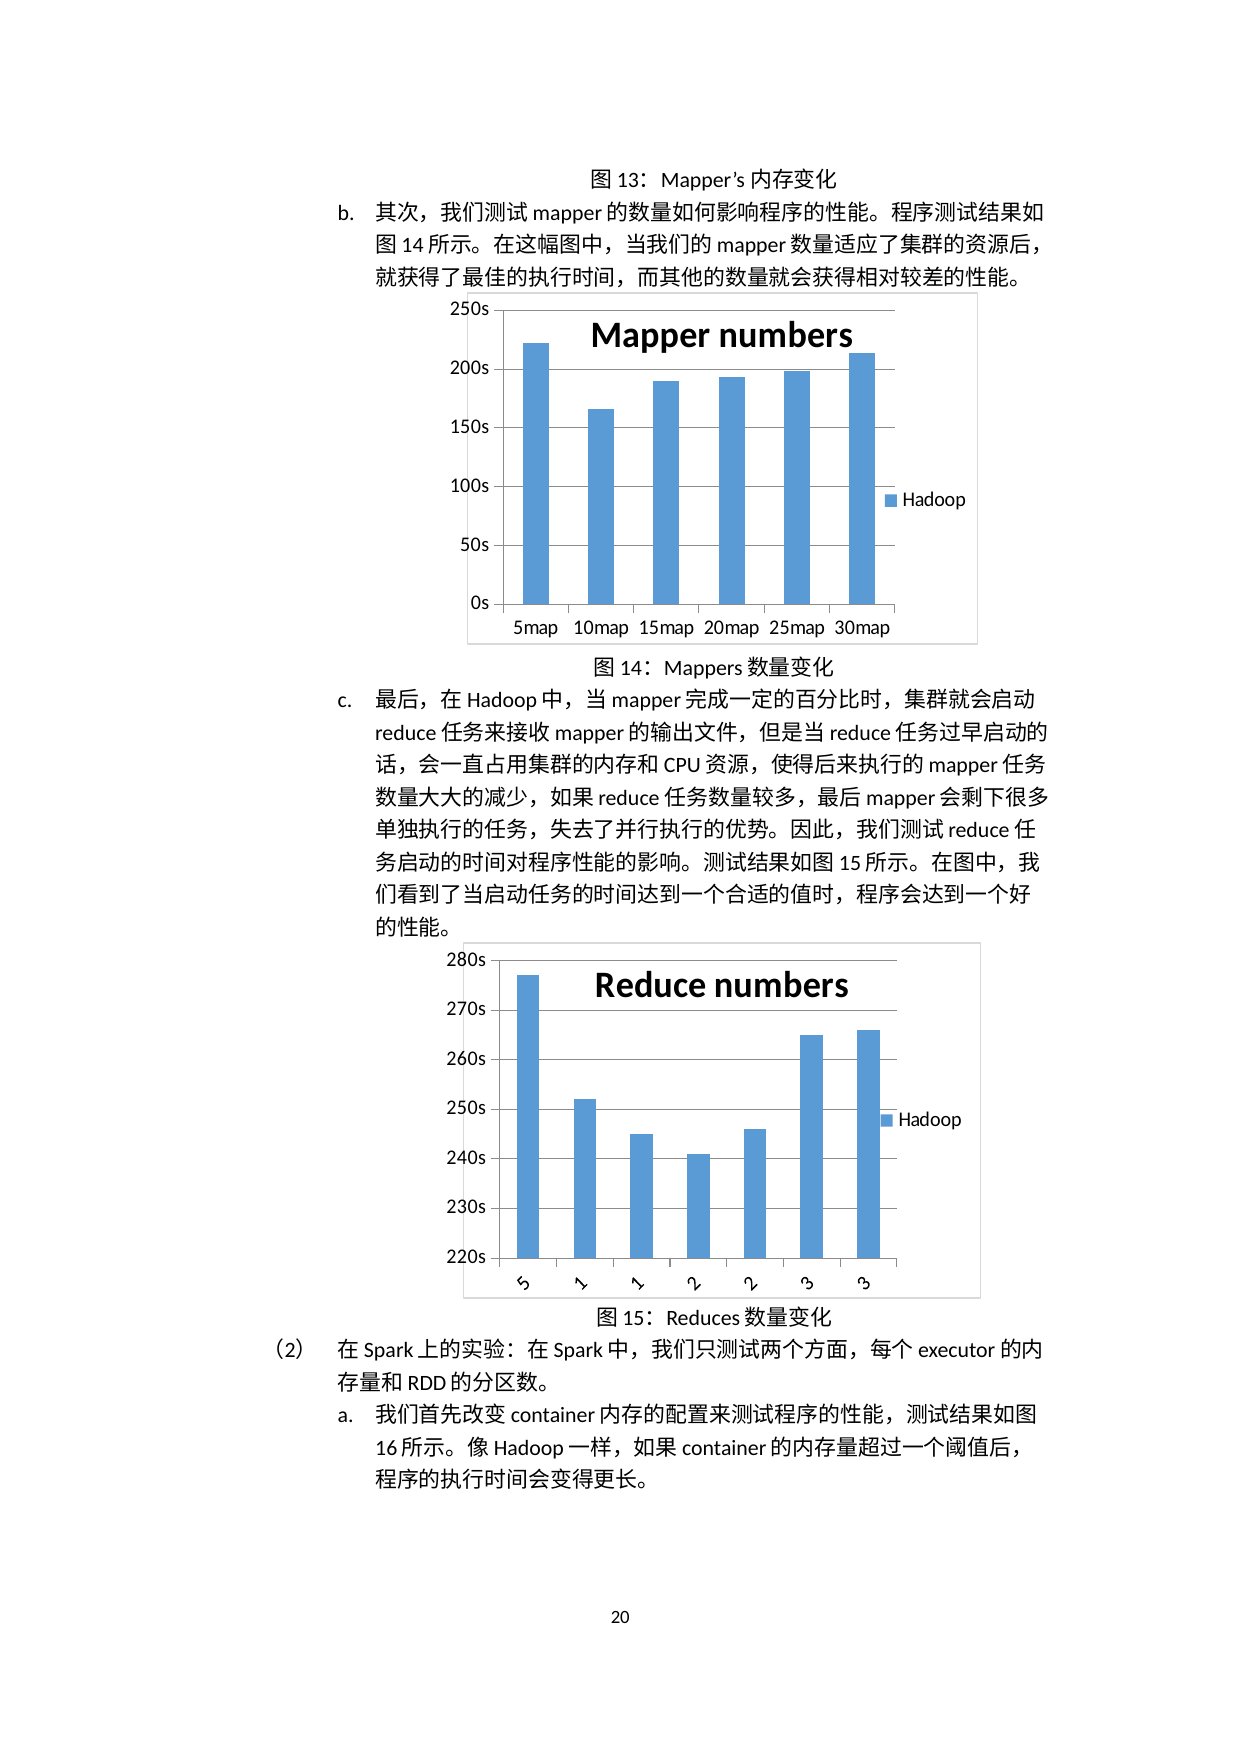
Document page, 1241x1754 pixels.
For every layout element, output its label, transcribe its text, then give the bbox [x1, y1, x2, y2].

list 最后，在Hadoop中，当mapper完成一定的百分比时，集群就会启动reduce任务来接收mapper的输出文件，但是当reduce任务过早启动的话，会一直占用集群的内存和CPU资源，使得后来执行的mapper任务数量大大的减少，如果reduce 任务数量较多，最后mapper会剩下很多单独执行的任务，失去了并行执行的优势。因此，我们测试reduce任务启动的时间对程序性能的影响。测试结果如图15所示。在图中，我们看到了当启动任务的时间达到一个合适的值时，程序会达到一个好的性能。 [337, 682, 1053, 942]
list 我们首先改变container内存的配置来测试程序的性能，测试结果如图16所示。像Hadoop一样，如果container的内存量超过一个阈值后，程序的执行时间会变得更长。 [337, 1397, 1053, 1494]
list 在Spark上的实验：在Spark中，我们只测试两个方面，每个executor的内存量和RDD的分区数。 [262, 1332, 1053, 1397]
list 图14：Mappers数量变化 [375, 649, 1053, 682]
list 图15：Reduces数量变化 [375, 1299, 1053, 1332]
list 其次，我们测试mapper的数量如何影响程序的性能。程序测试结果如图14所示。在这幅图中，当我们的mapper数量适应了集群的资源后，就获得了最佳的执行时间，而其他的数量就会获得相对较差的性能。 [337, 194, 1053, 292]
list 图13：Mapper’s 内存变化 [375, 162, 1053, 194]
